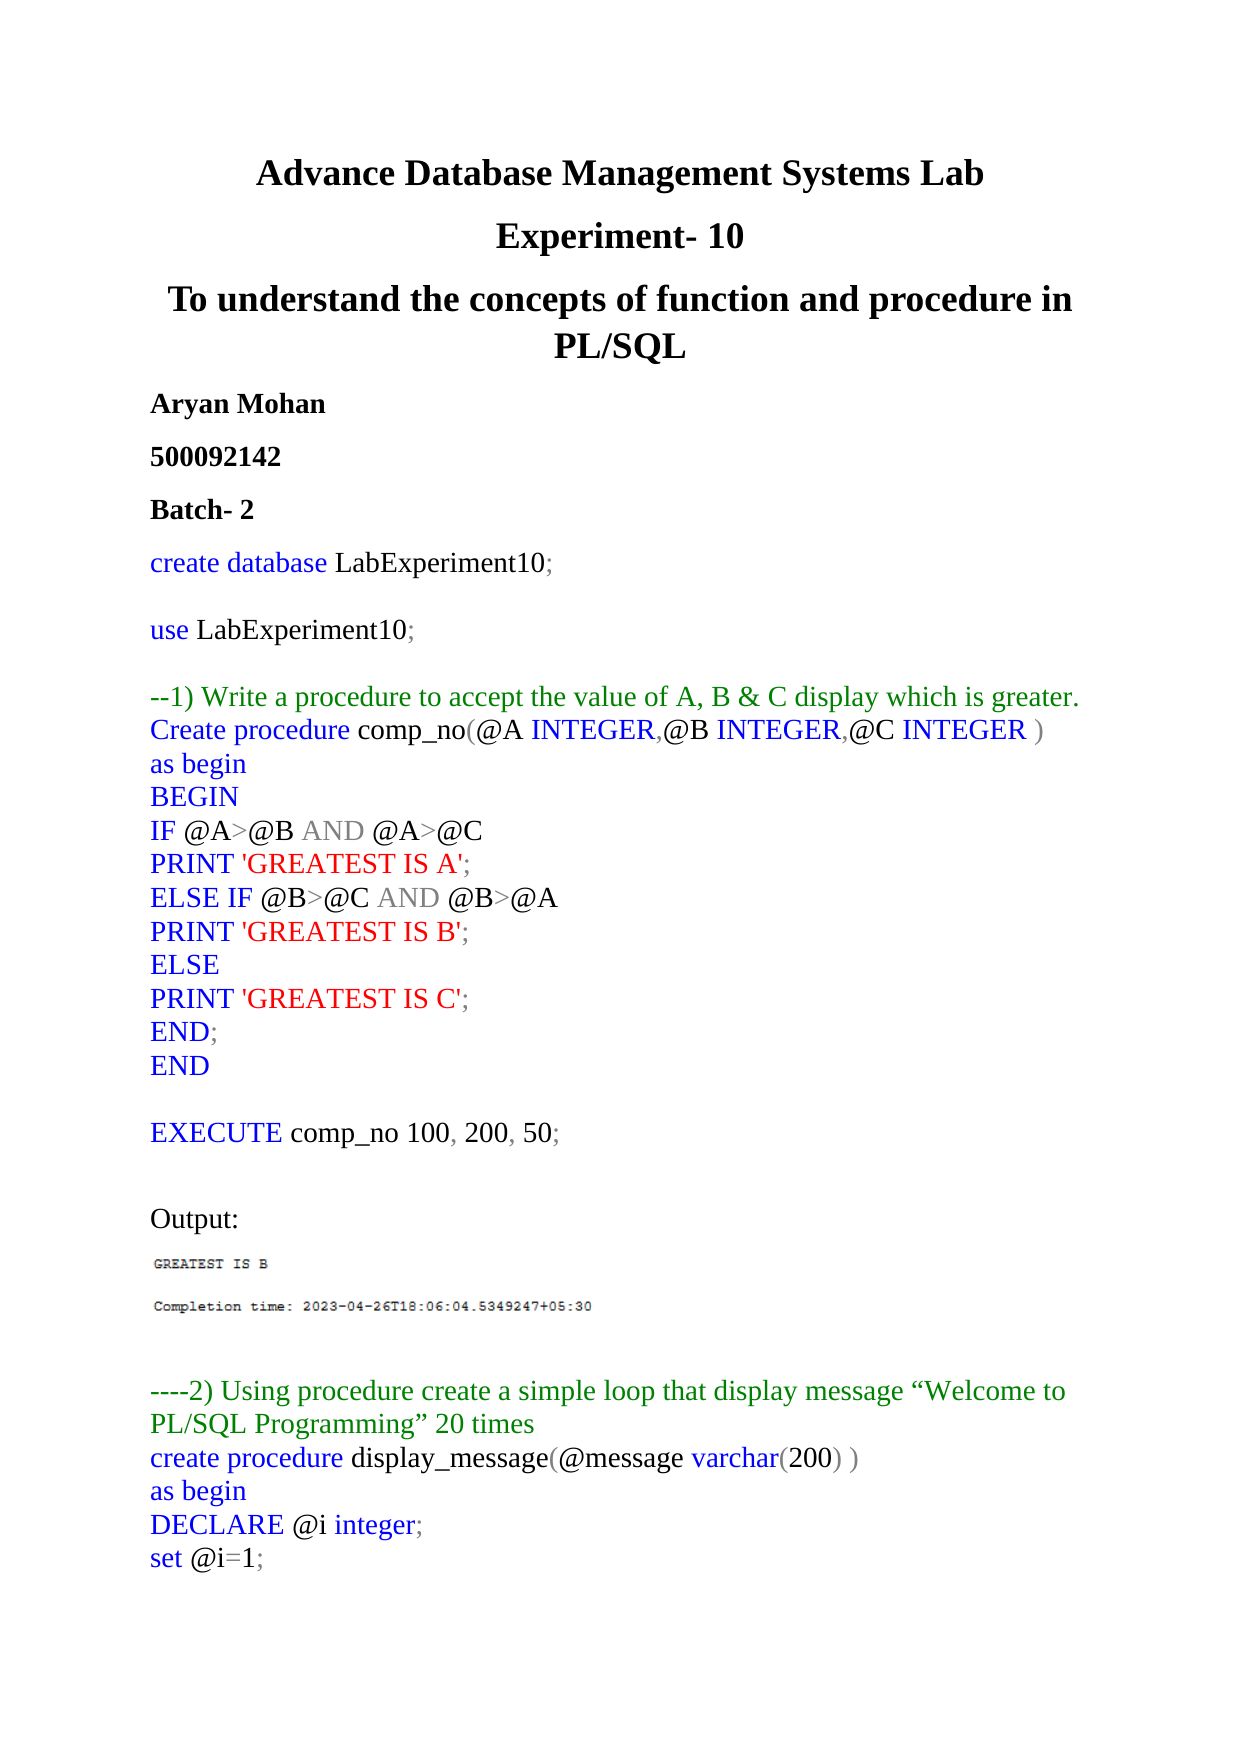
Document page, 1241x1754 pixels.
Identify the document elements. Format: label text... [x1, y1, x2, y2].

text --1) Write a procedure to accept the value of A, B & C display which is greater. [150, 679, 1090, 712]
text Output: [150, 1201, 1090, 1235]
text Experiment- 10 [150, 213, 1090, 256]
text ----2) Using procedure create a simple loop that display message “Welcome to PL/SQL Programming” 20 times [150, 1373, 1090, 1440]
text EXECUTE comp_no 100, 200, 50; [150, 1115, 1090, 1148]
text set @i=1; [150, 1540, 1090, 1574]
text END; [150, 1014, 1090, 1048]
text PRINT 'GREATEST IS B'; [150, 914, 1090, 947]
text PRINT 'GREATEST IS A'; [150, 847, 1090, 880]
text Aryan Mohan [150, 386, 1090, 420]
text Advance Database Management Systems Lab [150, 150, 1090, 193]
text use LabExperiment10; [150, 612, 1090, 645]
text create database LabExperiment10; [150, 545, 1090, 578]
picture [150, 1254, 600, 1321]
text 500092142 [150, 439, 1090, 473]
text IF @A>@B AND @A>@C [150, 813, 1090, 847]
text as begin [150, 1473, 1090, 1507]
text BEGIN [150, 779, 1090, 813]
text END [150, 1048, 1090, 1081]
text PRINT 'GREATEST IS C'; [150, 981, 1090, 1014]
text create procedure display_message(@message varchar(200) ) [150, 1440, 1090, 1473]
text ELSE IF @B>@C AND @B>@A [150, 880, 1090, 914]
text DECLARE @i integer; [150, 1507, 1090, 1540]
text Batch- 2 [150, 492, 1090, 525]
text as begin [150, 746, 1090, 779]
text To understand the concepts of function and procedure in PL/SQL [150, 276, 1090, 366]
text ELSE [150, 947, 1090, 981]
text Create procedure comp_no(@A INTEGER,@B INTEGER,@C INTEGER ) [150, 712, 1090, 746]
